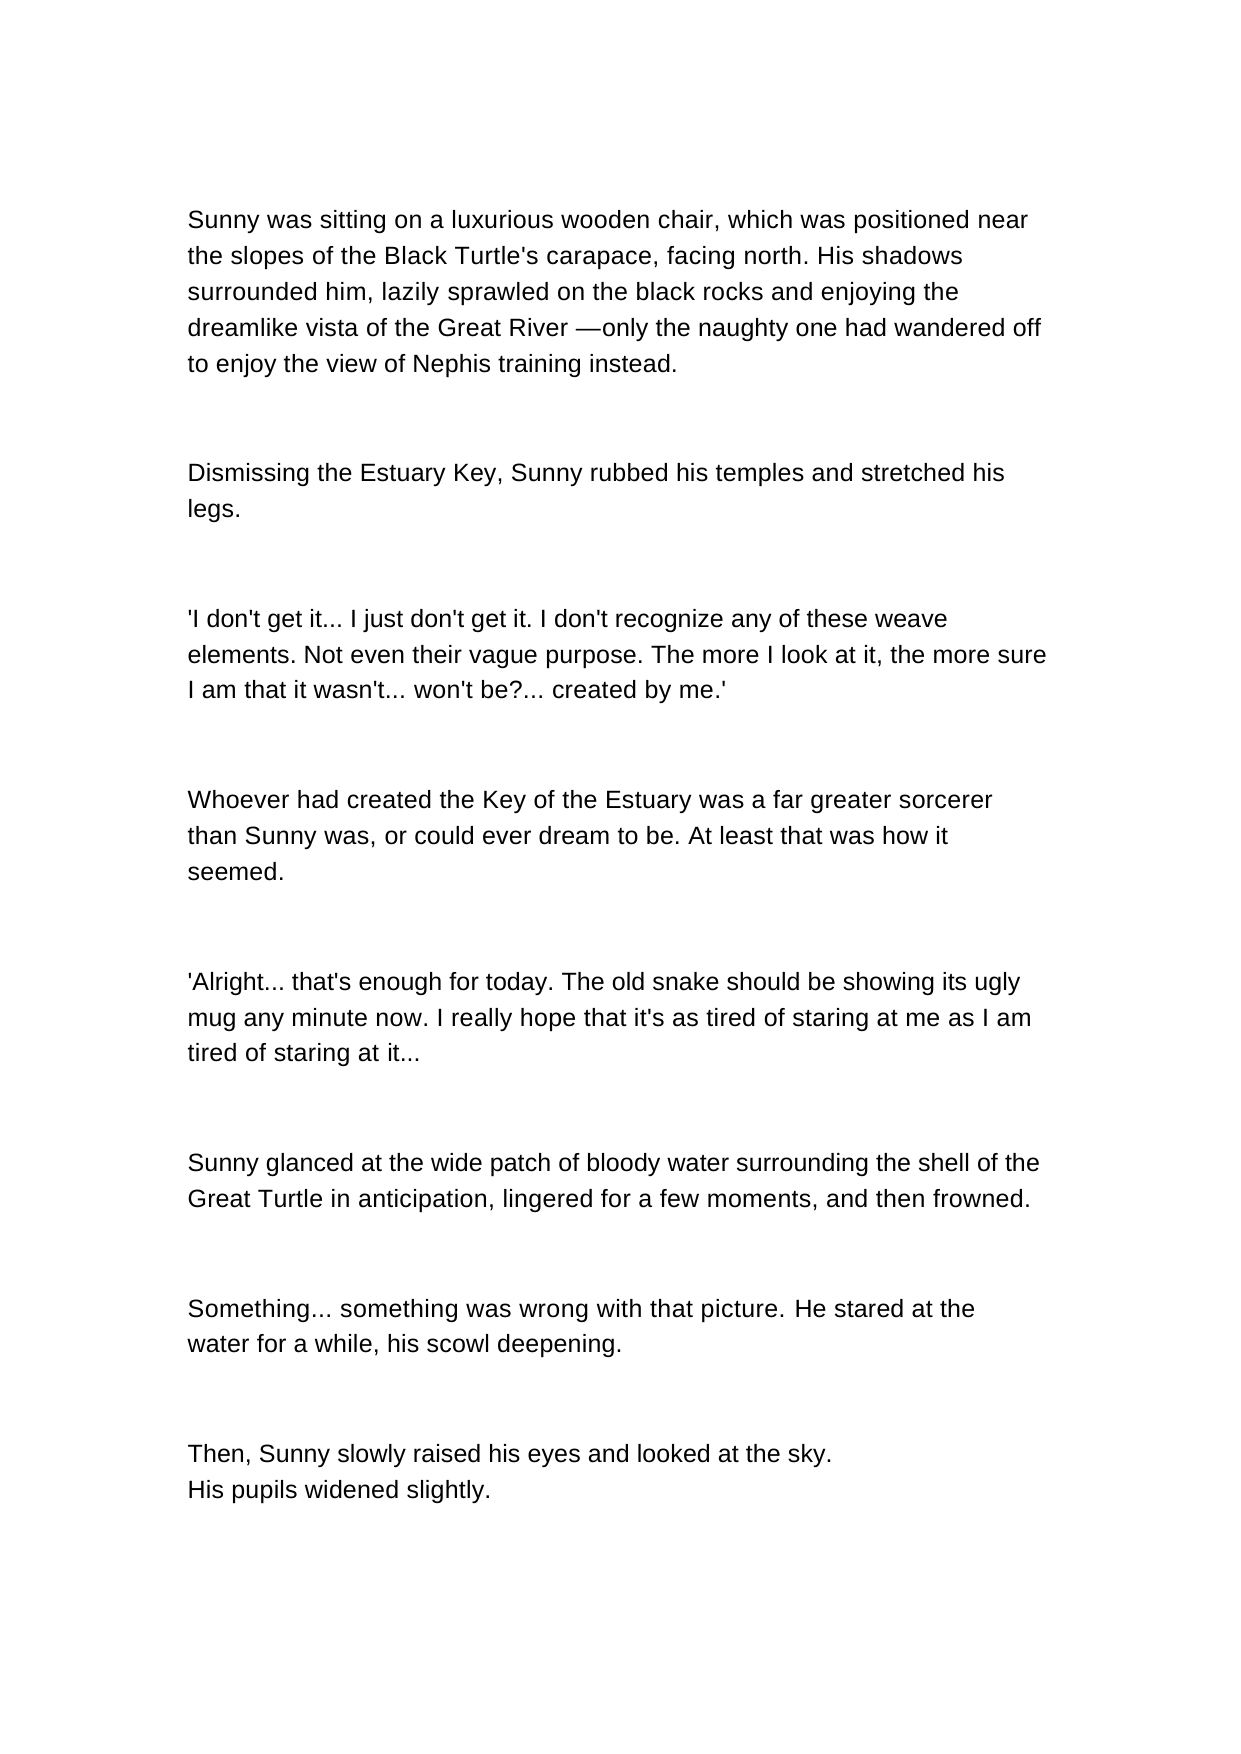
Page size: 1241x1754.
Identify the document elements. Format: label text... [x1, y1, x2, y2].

text 'Alright... that's enough for today. The old snake should be showing its ugly mug any minute now. I really hope that it's as tired of staring at me as I am tired of staring at it... [187, 967, 1053, 1067]
text Whoever had created the Key of the Estuary was a far greater sorcerer than Sunny was, or could ever dream to be. At least that was how it seemed. [187, 785, 1030, 886]
text Dismissing the Estuary Key, Sunny rubbed his temples and stretched his legs. [187, 458, 1045, 523]
text Then, Sunny slowly raised his eyes and looked at the sky. His pupils widened slightly. [187, 1439, 873, 1504]
text 'I don't get it... I just don't get it. I don't recognize any of these weave elements. Not even their vague purpose. The more I look at it, the more sure I am that it wasn't... won't be?... created by me.' [187, 604, 1053, 704]
text Sunny was sitting on a luxurious wooden chair, which was positioned near the slopes of the Black Turtle's carapace, facing north. His shadows surrounded him, lazily sprawled on the black rocks and enjoying the dreamlike vista of the Great River —only the naughty one had wandered off to enjoy the view of Nephis training instead. [187, 205, 1053, 377]
text Something... something was wrong with that picture. He stared at the water for a while, his scowl deepening. [187, 1293, 1030, 1358]
text Sunny glanced at the wide patch of bloody water surrounding the shell of the Great Turtle in anticipation, lingered for a few moments, and then frowned. [187, 1148, 1045, 1213]
